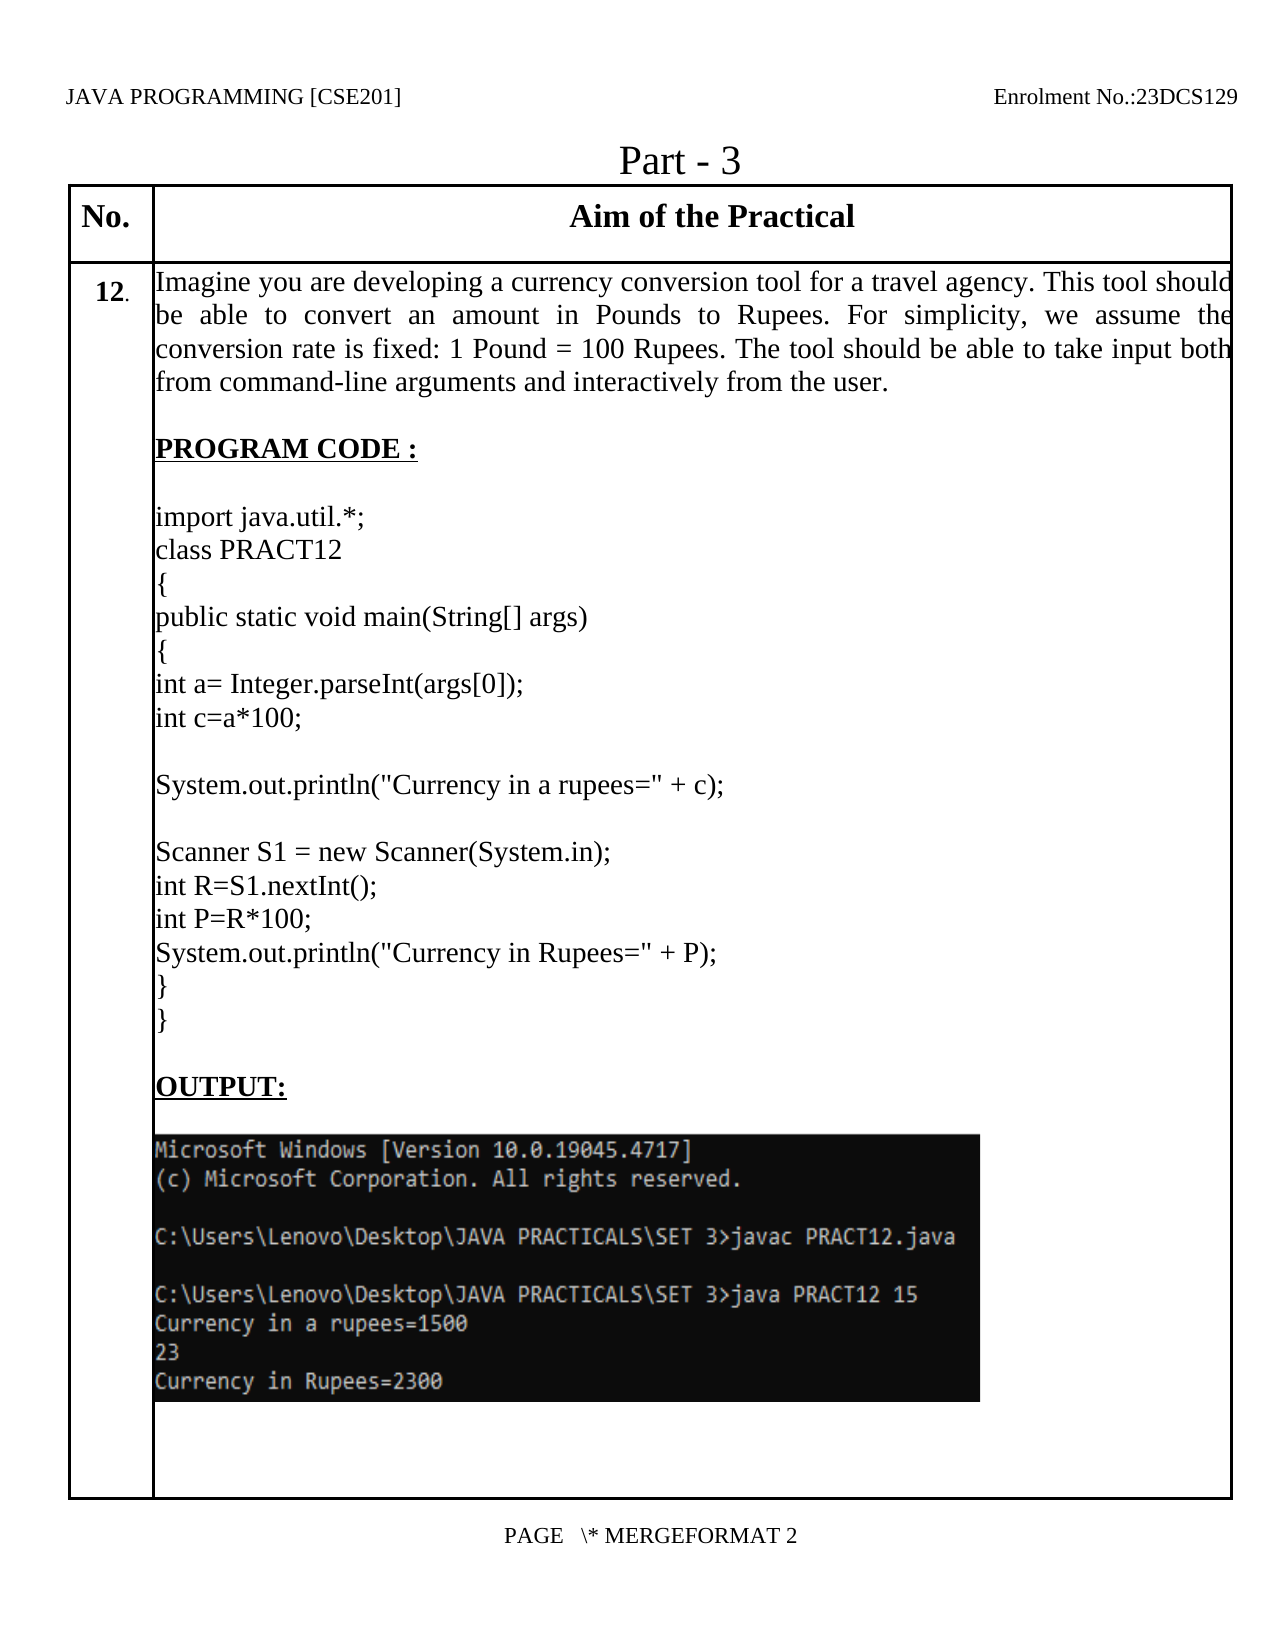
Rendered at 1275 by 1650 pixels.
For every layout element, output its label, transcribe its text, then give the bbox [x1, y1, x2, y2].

table_cell 12. [71, 264, 152, 1497]
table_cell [155, 264, 1230, 1497]
table_header No. [71, 187, 152, 261]
table_header Aim of the Practical [155, 187, 1230, 261]
title Part - 3 [54, 136, 1076, 183]
picture [155, 1131, 981, 1402]
